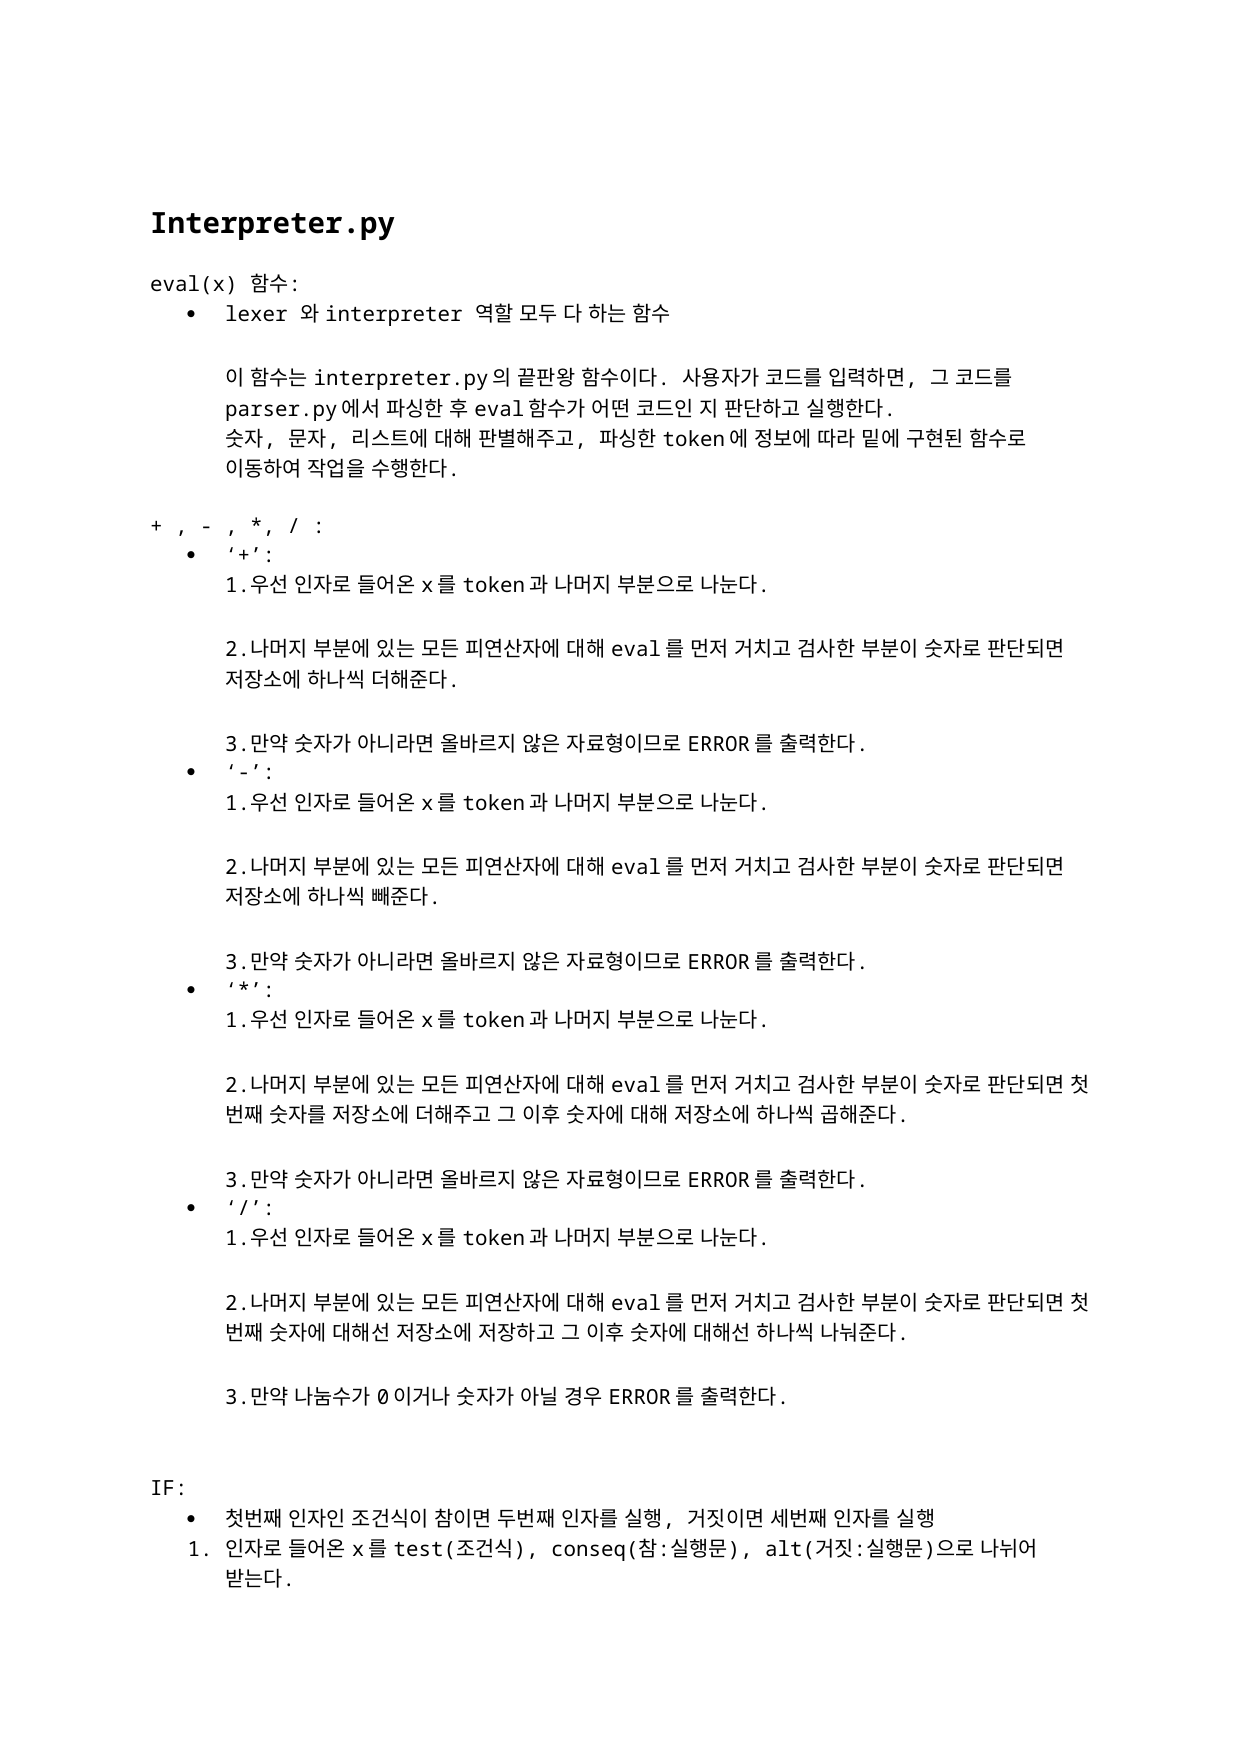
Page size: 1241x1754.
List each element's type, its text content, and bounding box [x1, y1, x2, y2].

list 첫번째 인자인 조건식이 참이면 두번째 인자를 실행, 거짓이면 세번째 인자를 실행 [187, 1502, 1090, 1532]
text 1.우선 인자로 들어온 x를 token과 나머지 부분으로 나눈다. [225, 568, 1090, 598]
text 3.만약 나눔수가 0이거나 숫자가 아닐 경우 ERROR를 출력한다. [225, 1381, 1090, 1411]
text Interpreter.py [150, 202, 1090, 242]
list ‘+’: [187, 540, 1090, 568]
text eval(x) 함수: [150, 267, 1090, 297]
list ‘/’: [187, 1193, 1090, 1222]
text IF: [150, 1473, 1090, 1502]
text 2.나머지 부분에 있는 모든 피연산자에 대해 eval를 먼저 거치고 검사한 부분이 숫자로 판단되면 저장소에 하나씩 더해준다. [225, 632, 1090, 693]
text + , - , *, / : [150, 511, 1090, 540]
text 숫자, 문자, 리스트에 대해 판별해주고, 파싱한 token에 정보에 따라 밑에 구현된 함수로 이동하여 작업을 수행한다. [225, 422, 1090, 483]
text 이 함수는 interpreter.py의 끝판왕 함수이다. 사용자가 코드를 입력하면, 그 코드를 parser.py에서 파싱한 후 eval함수가 어떤 코드인 지 판단하고 실행한다. [225, 362, 1090, 422]
text 2.나머지 부분에 있는 모든 피연산자에 대해 eval를 먼저 거치고 검사한 부분이 숫자로 판단되면 첫 번째 숫자에 대해선 저장소에 저장하고 그 이후 숫자에 대해선 하나씩 나눠준다. [225, 1286, 1090, 1347]
list ‘*’: [187, 975, 1090, 1004]
text 1.우선 인자로 들어온 x를 token과 나머지 부분으로 나눈다. [225, 1004, 1090, 1034]
text 3.만약 숫자가 아니라면 올바르지 않은 자료형이므로 ERROR를 출력한다. [225, 1163, 1090, 1193]
text 2.나머지 부분에 있는 모든 피연산자에 대해 eval를 먼저 거치고 검사한 부분이 숫자로 판단되면 저장소에 하나씩 빼준다. [225, 850, 1090, 911]
list ‘-’: [187, 757, 1090, 786]
text 2.나머지 부분에 있는 모든 피연산자에 대해 eval를 먼저 거치고 검사한 부분이 숫자로 판단되면 첫 번째 숫자를 저장소에 더해주고 그 이후 숫자에 대해 저장소에 하나씩 곱해준다. [225, 1068, 1090, 1129]
text 1.우선 인자로 들어온 x를 token과 나머지 부분으로 나눈다. [225, 786, 1090, 816]
text 3.만약 숫자가 아니라면 올바르지 않은 자료형이므로 ERROR를 출력한다. [225, 945, 1090, 975]
text 1.우선 인자로 들어온 x를 token과 나머지 부분으로 나눈다. [225, 1222, 1090, 1252]
list lexer 와 interpreter 역할 모두 다 하는 함수 [187, 297, 1090, 327]
text 3.만약 숫자가 아니라면 올바르지 않은 자료형이므로 ERROR를 출력한다. [225, 727, 1090, 757]
list 인자로 들어온 x를 test(조건식), conseq(참:실행문), alt(거짓:실행문)으로 나뉘어 받는다. [187, 1532, 1090, 1593]
